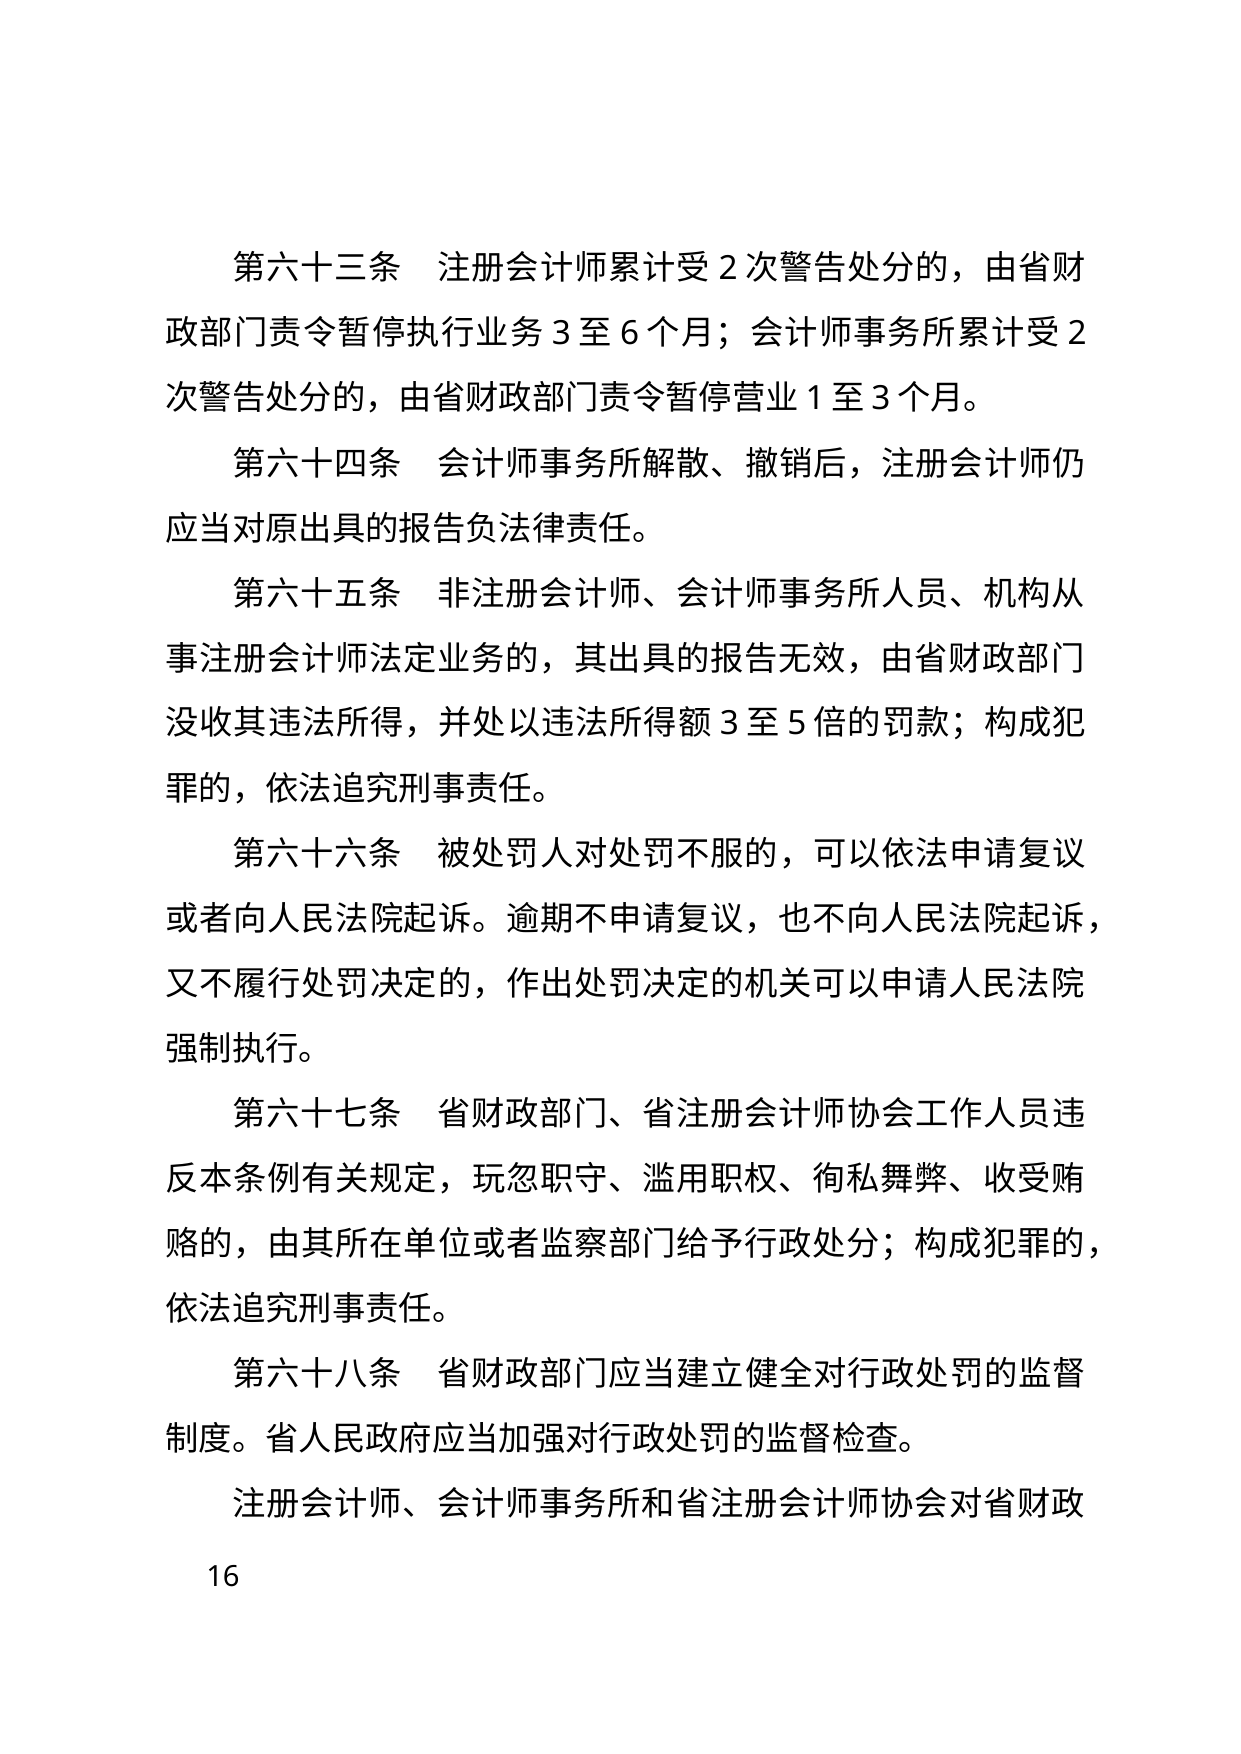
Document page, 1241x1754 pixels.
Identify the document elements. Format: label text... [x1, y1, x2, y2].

text 第六十四条 会计师事务所解散、撤销后，注册会计师仍应当对原出具的报告负法律责任。 [165, 428, 1087, 558]
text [165, 1468, 1087, 1533]
text 第六十六条 被处罚人对处罚不服的，可以依法申请复议或者向人民法院起诉。逾期不申请复议，也不向人民法院起诉，又不履行处罚决定的，作出处罚决定的机关可以申请人民法院强制执行。 [165, 818, 1087, 1078]
text 第六十八条 省财政部门应当建立健全对行政处罚的监督制度。省人民政府应当加强对行政处罚的监督检查。 [165, 1338, 1087, 1468]
text 第六十五条 非注册会计师、会计师事务所人员、机构从事注册会计师法定业务的，其出具的报告无效，由省财政部门没收其违法所得，并处以违法所得额3至5倍的罚款；构成犯罪的，依法追究刑事责任。 [165, 558, 1087, 818]
text 第六十三条 注册会计师累计受2次警告处分的，由省财政部门责令暂停执行业务3至6个月；会计师事务所累计受2次警告处分的，由省财政部门责令暂停营业1至3个月。 [165, 233, 1087, 428]
text 第六十七条 省财政部门、省注册会计师协会工作人员违反本条例有关规定，玩忽职守、滥用职权、徇私舞弊、收受贿赂的，由其所在单位或者监察部门给予行政处分；构成犯罪的，依法追究刑事责任。 [165, 1078, 1087, 1338]
